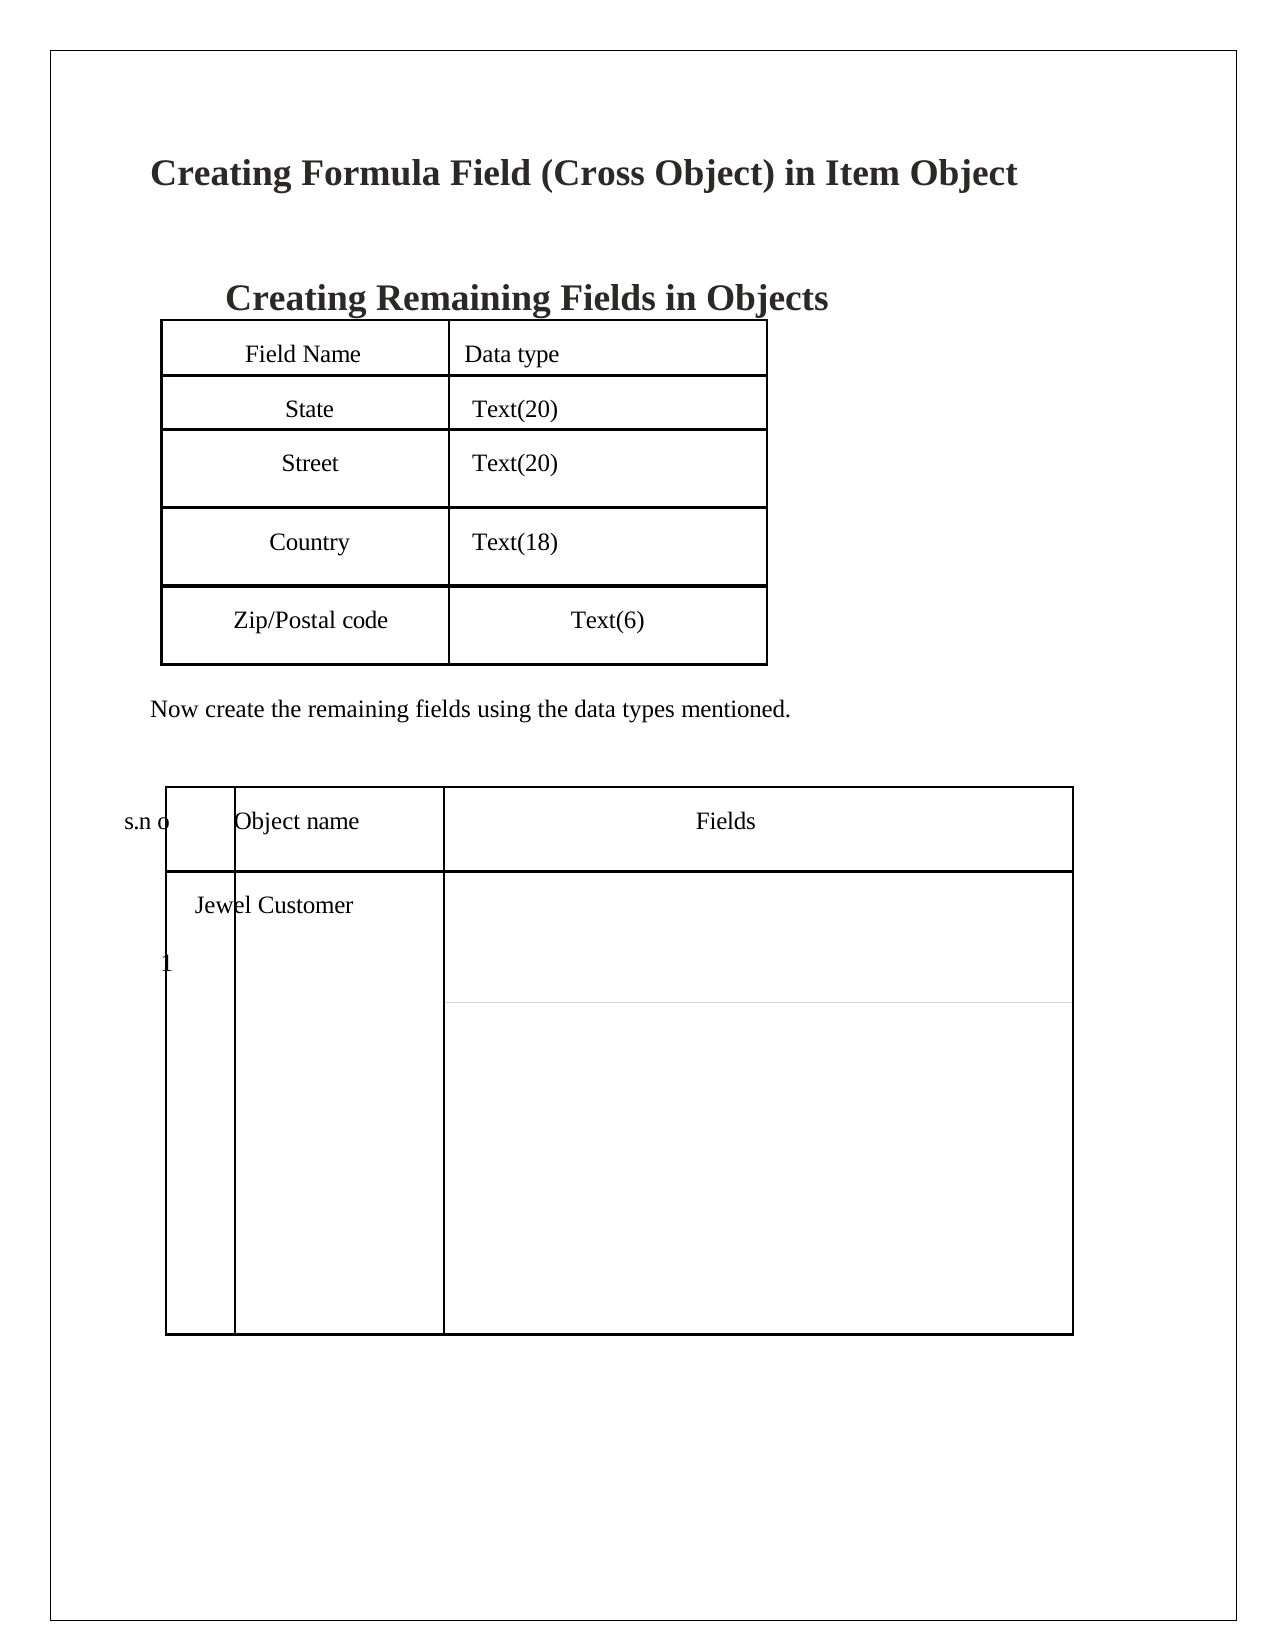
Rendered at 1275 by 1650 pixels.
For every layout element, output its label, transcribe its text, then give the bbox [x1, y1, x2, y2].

text Now create the remaining fields using the data types mentioned. [150, 694, 1236, 723]
table_header s.n o [167, 788, 234, 870]
subtitle Creating Formula Field (Cross Object) in Item Object Creating Remaining Fields in Objects [150, 150, 1141, 319]
table_header Fields [445, 788, 1072, 870]
table_cell [445, 1003, 1072, 1333]
table_cell Jewel Customer [236, 873, 443, 1333]
table_cell [445, 873, 1072, 1002]
table_header Object name [236, 788, 443, 870]
table_cell 1 [167, 873, 234, 1333]
